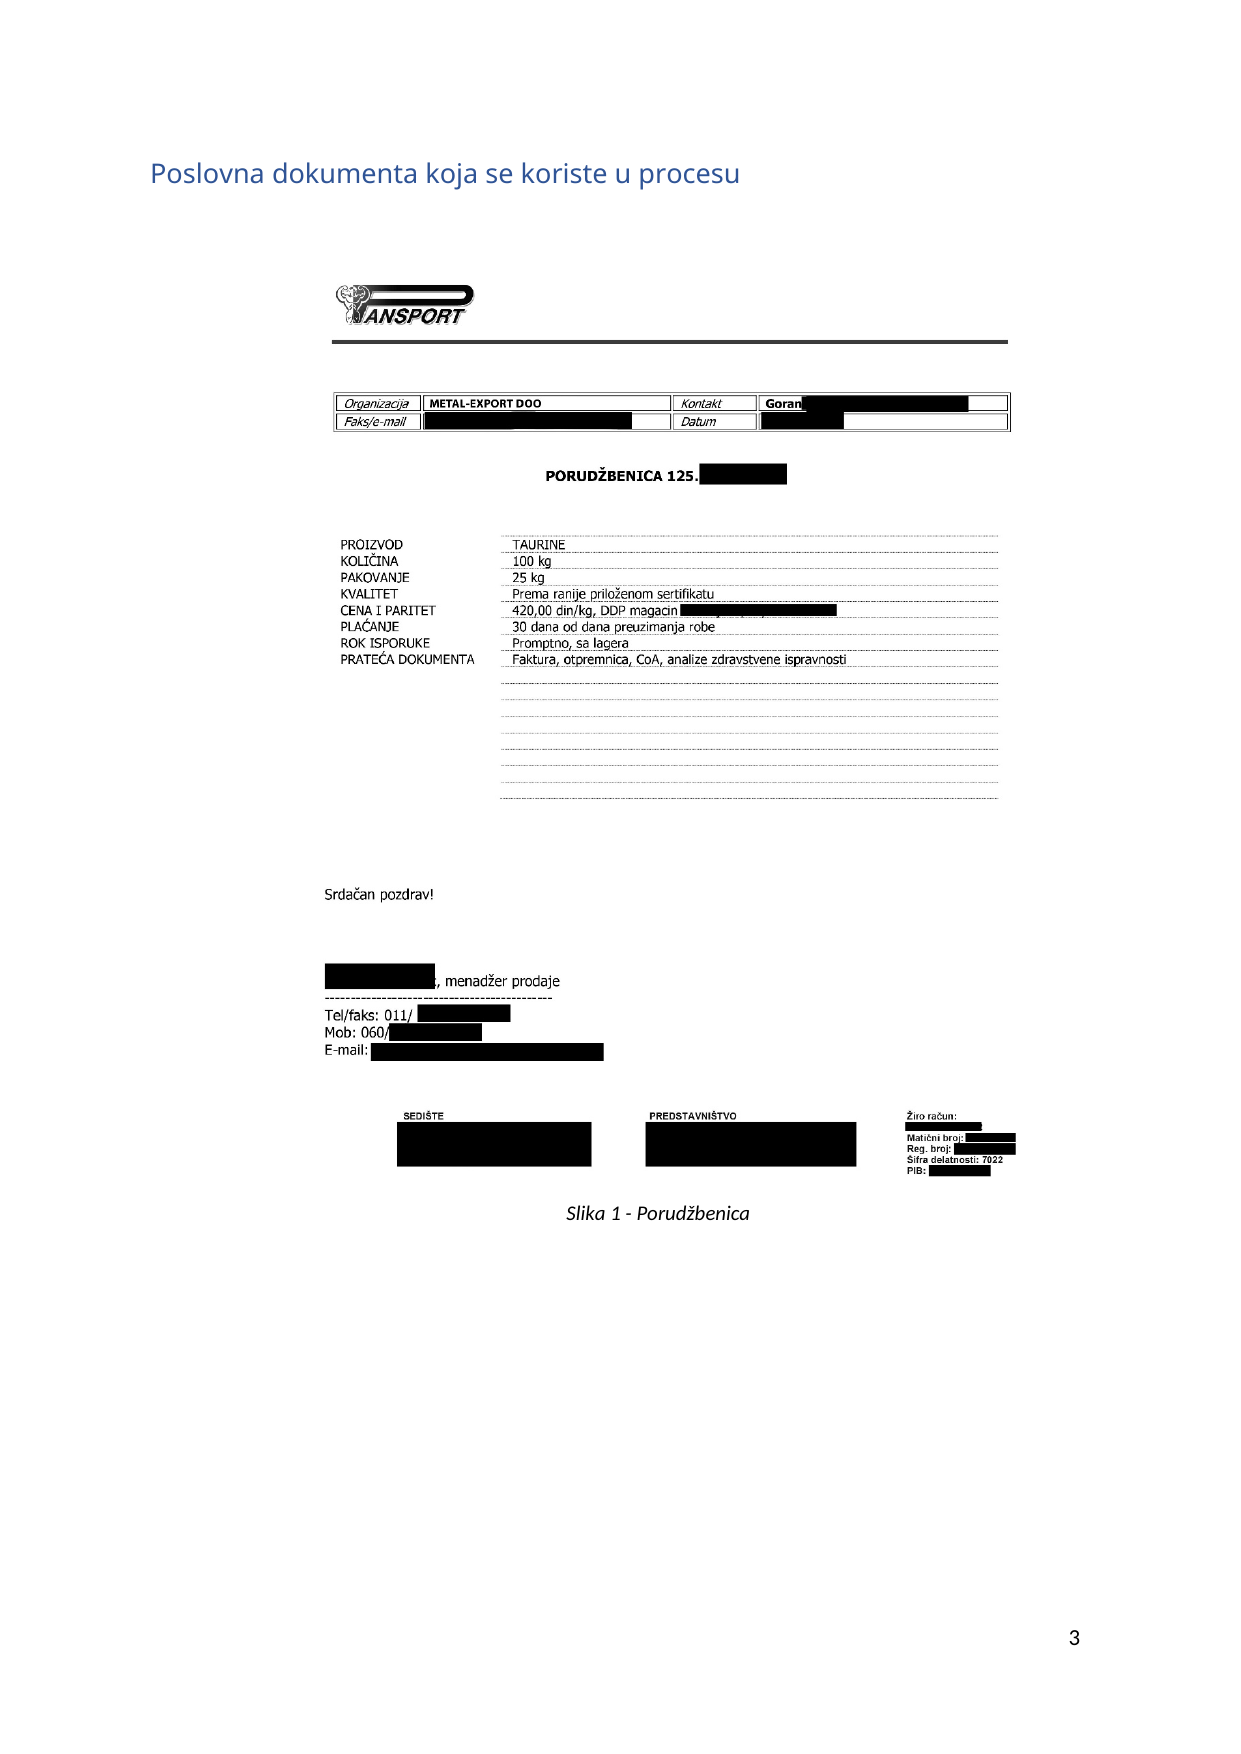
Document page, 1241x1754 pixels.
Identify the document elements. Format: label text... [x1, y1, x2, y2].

text Slika 1 - Porudžbenica [150, 1200, 1166, 1226]
subtitle Poslovna dokumenta koja se koriste u procesu [150, 154, 1166, 191]
picture [293, 249, 1024, 1192]
